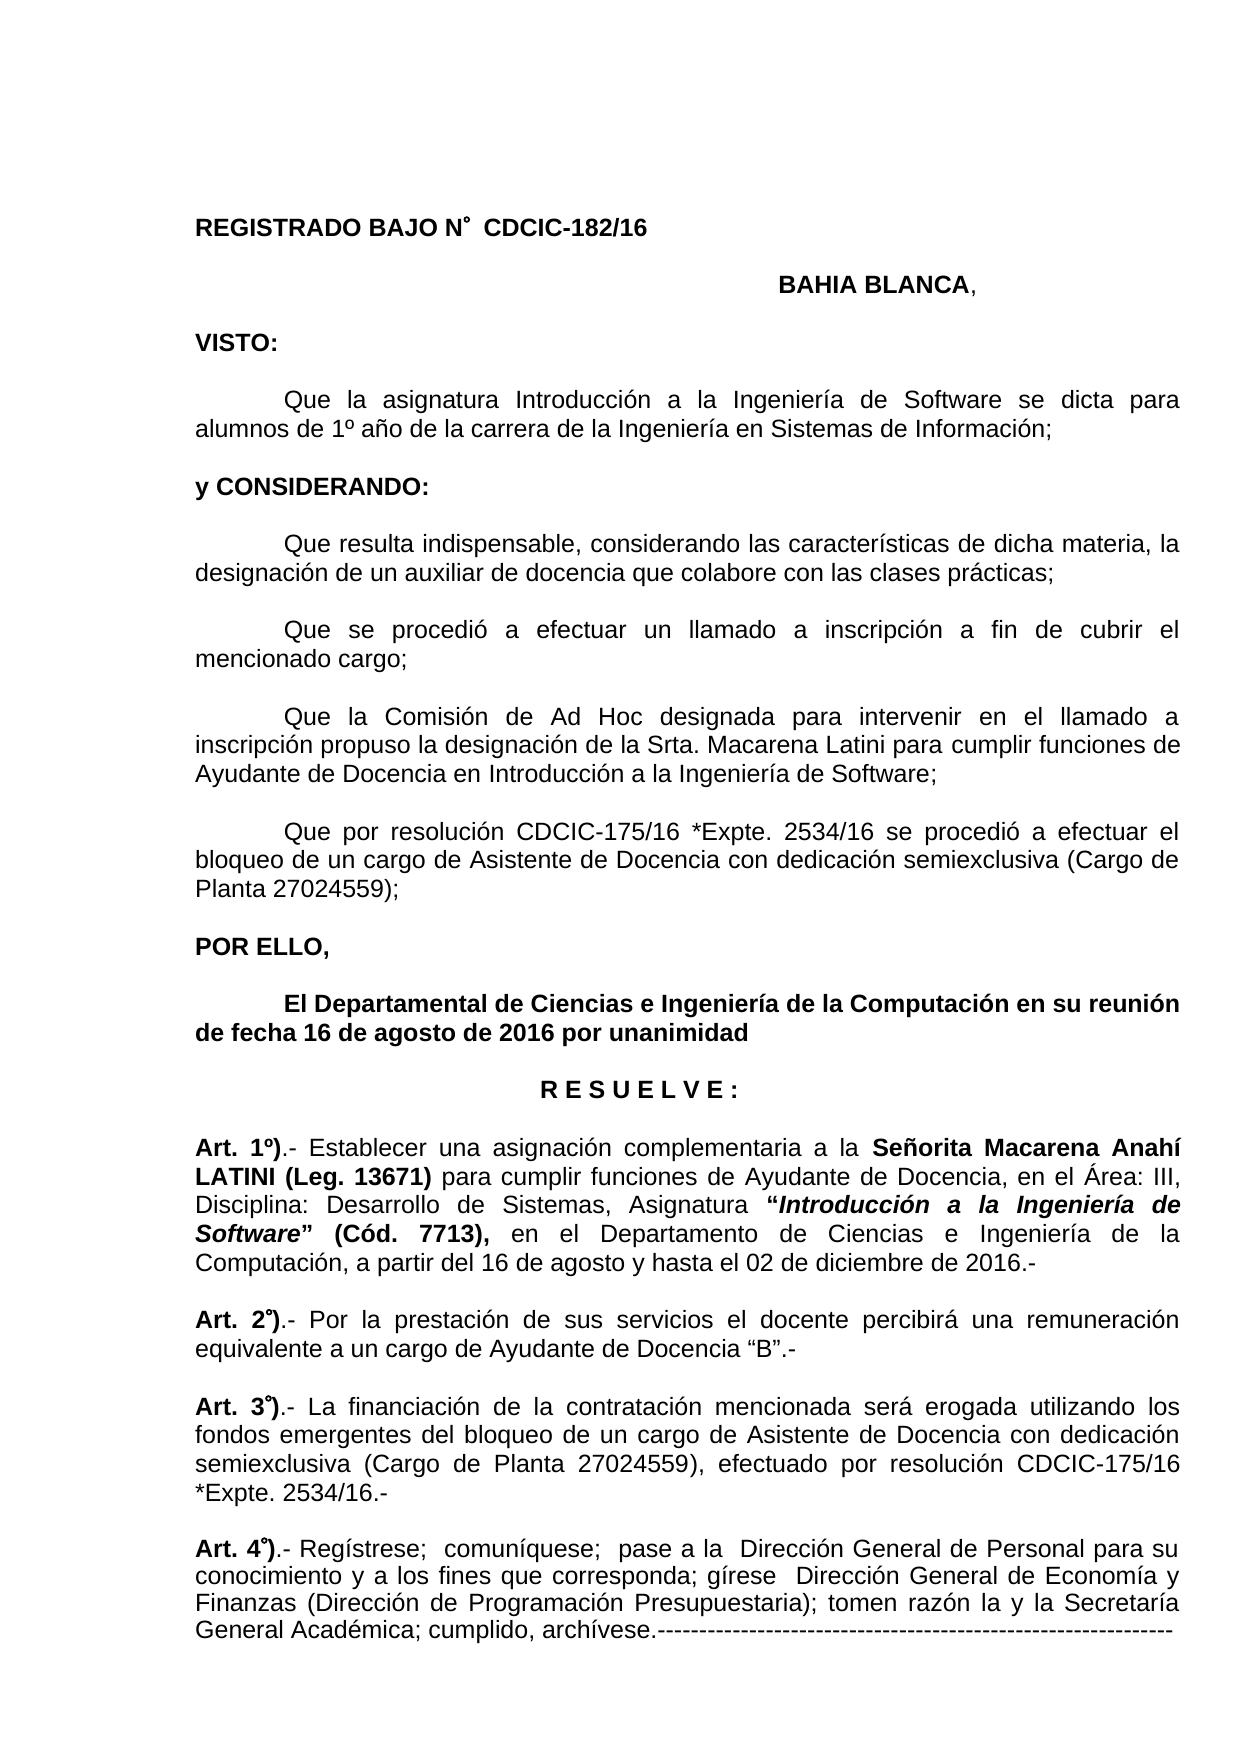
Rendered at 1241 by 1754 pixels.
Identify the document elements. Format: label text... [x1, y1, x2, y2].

text El Departamental de Ciencias e Ingeniería de en su reunión de fecha 16 de agosto de 2016 por unanimidad [195, 989, 1181, 1046]
subtitle REGISTRADO BAJO N CDCIC-182/16 [195, 213, 1181, 241]
text Que resulta indispensable, considerando las características de dicha materia, la designación de un auxiliar de docencia que colabore con las clases prácticas; [195, 529, 1181, 586]
text y CONSIDERANDO: [195, 471, 1181, 500]
text Art. 4).- Regístrese; comuníquese; pase a la Dirección General de Personal para su conocimiento y a los fines que corresponda; gírese Dirección General de Economía y Finanzas (Dirección de Programación Presupuestaria); tomen razón la y la Secretaría General Académica; cumplido, archívese.-------------------------------------------------------------- [195, 1535, 1181, 1644]
text VISTO: [195, 328, 1181, 356]
text Que se procedió a efectuar un llamado a inscripción a fin de cubrir el mencionado cargo; [195, 615, 1181, 673]
text Que por resolución CDCIC-175/16 *Expte. 2534/16 se procedió a efectuar el bloqueo de un cargo de Asistente de Docencia con dedicación semiexclusiva (Cargo de Planta 27024559); [195, 816, 1181, 903]
text POR ELLO, [195, 931, 1181, 960]
text BAHIA BLANCA, [195, 270, 1181, 299]
text Que la Comisión de Ad Hoc designada para intervenir en el llamado a inscripción propuso la designación de la Srta. Macarena Latini para cumplir funciones de Ayudante de Docencia en Introducción a la Ingeniería de Software; [195, 701, 1181, 788]
text Art. 1º).- Establecer una asignación complementaria a la Señorita Macarena Anahí LATINI (Leg. 13671) para cumplir funciones de Ayudante de Docencia, en el Área: III, Disciplina: Desarrollo de Sistemas, Asignatura “Introducción a la Ingeniería de Software” (Cód. 7713), en el Departamento de Ciencias e Ingeniería de la Computación, a partir del 16 de agosto y hasta el 02 de diciembre de 2016.- [195, 1133, 1181, 1276]
text Que la asignatura Introducción a la Ingeniería de Software se dicta para alumnos de 1º año de la carrera de la Ingeniería en Sistemas de Información; [195, 385, 1181, 443]
text Art. 2).- Por la prestación de sus servicios el docente percibirá una remuneración equivalente a un cargo de Ayudante de Docencia “B”.- [195, 1305, 1181, 1363]
text Art. 3).- La financiación de la contratación mencionada será erogada utilizando los fondos emergentes del bloqueo de un cargo de Asistente de Docencia con dedicación semiexclusiva (Cargo de Planta 27024559), efectuado por resolución CDCIC-175/16 *Expte. 2534/16.- [195, 1392, 1181, 1507]
text R E S U E L V E : [195, 1075, 1181, 1104]
